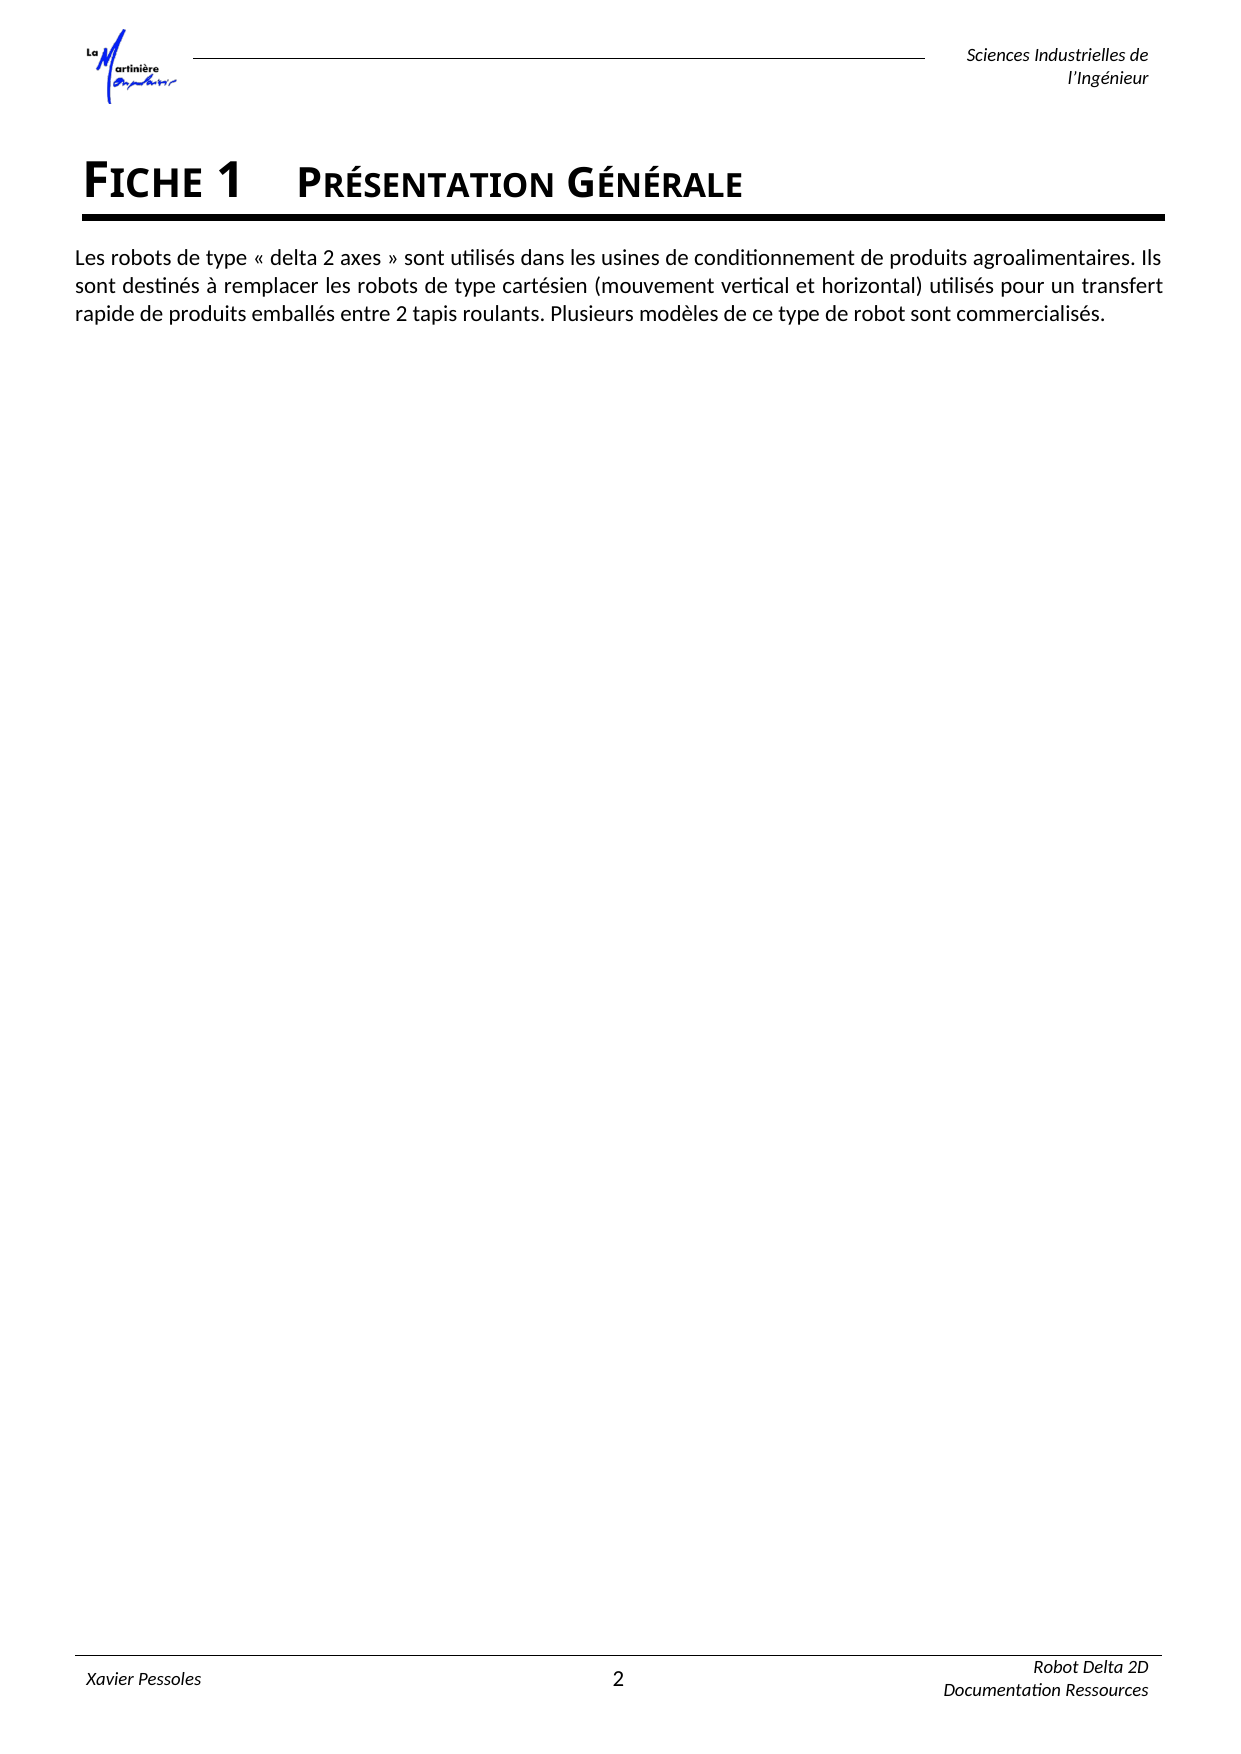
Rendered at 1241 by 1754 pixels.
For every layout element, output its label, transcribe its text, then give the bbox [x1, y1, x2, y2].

text Les robots de type « delta 2 axes » sont utilisés dans les usines de conditionnement de produits agroalimentaires. Ils sont destinés à remplacer les robots de type cartésien (mouvement vertical et horizontal) utilisés pour un transfert rapide de produits emballés entre 2 tapis roulants. Plusieurs modèles de ce type de robot sont commercialisés. [75, 243, 1165, 327]
picture [86, 29, 177, 104]
subtitle Présentation Générale [82, 144, 1165, 214]
